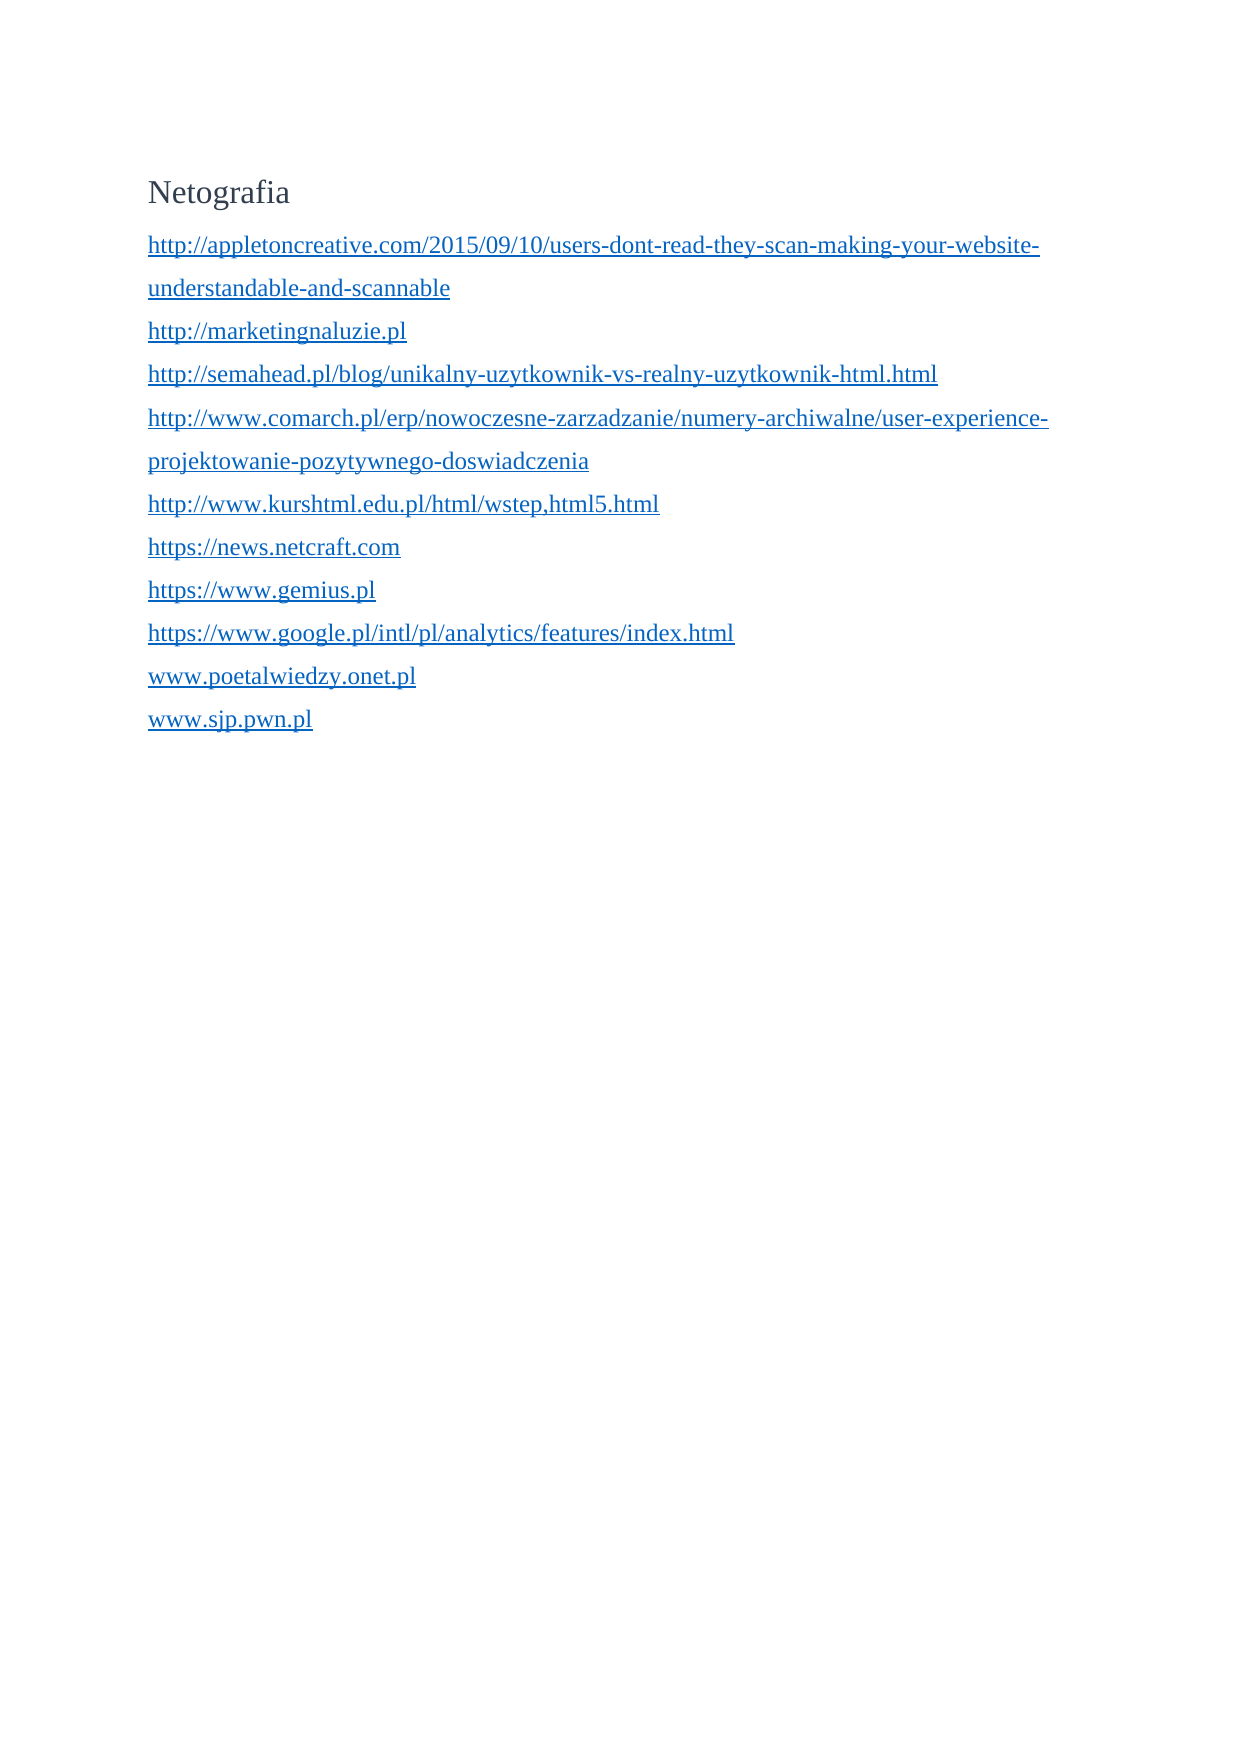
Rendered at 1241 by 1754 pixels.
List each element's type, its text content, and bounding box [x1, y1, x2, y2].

text https://www.gemius.pl [148, 575, 1093, 604]
text www.sjp.pwn.pl [148, 704, 1093, 733]
text https://news.netcraft.com [148, 532, 1093, 561]
text http://marketingnaluzie.pl [148, 316, 1093, 345]
subtitle Netografia [148, 173, 1093, 211]
text https://www.google.pl/intl/pl/analytics/features/index.html [148, 618, 1093, 647]
text http://semahead.pl/blog/unikalny-uzytkownik-vs-realny-uzytkownik-html.html [148, 359, 1093, 388]
text www.poetalwiedzy.onet.pl [148, 661, 1093, 690]
text http://www.comarch.pl/erp/nowoczesne-zarzadzanie/numery-archiwalne/user-experience-projektowanie-pozytywnego-doswiadczenia [148, 403, 1093, 474]
text http://www.kurshtml.edu.pl/html/wstep,html5.html [148, 489, 1093, 518]
text http://appletoncreative.com/2015/09/10/users-dont-read-they-scan-making-your-website-understandable-and-scannable [148, 230, 1093, 302]
